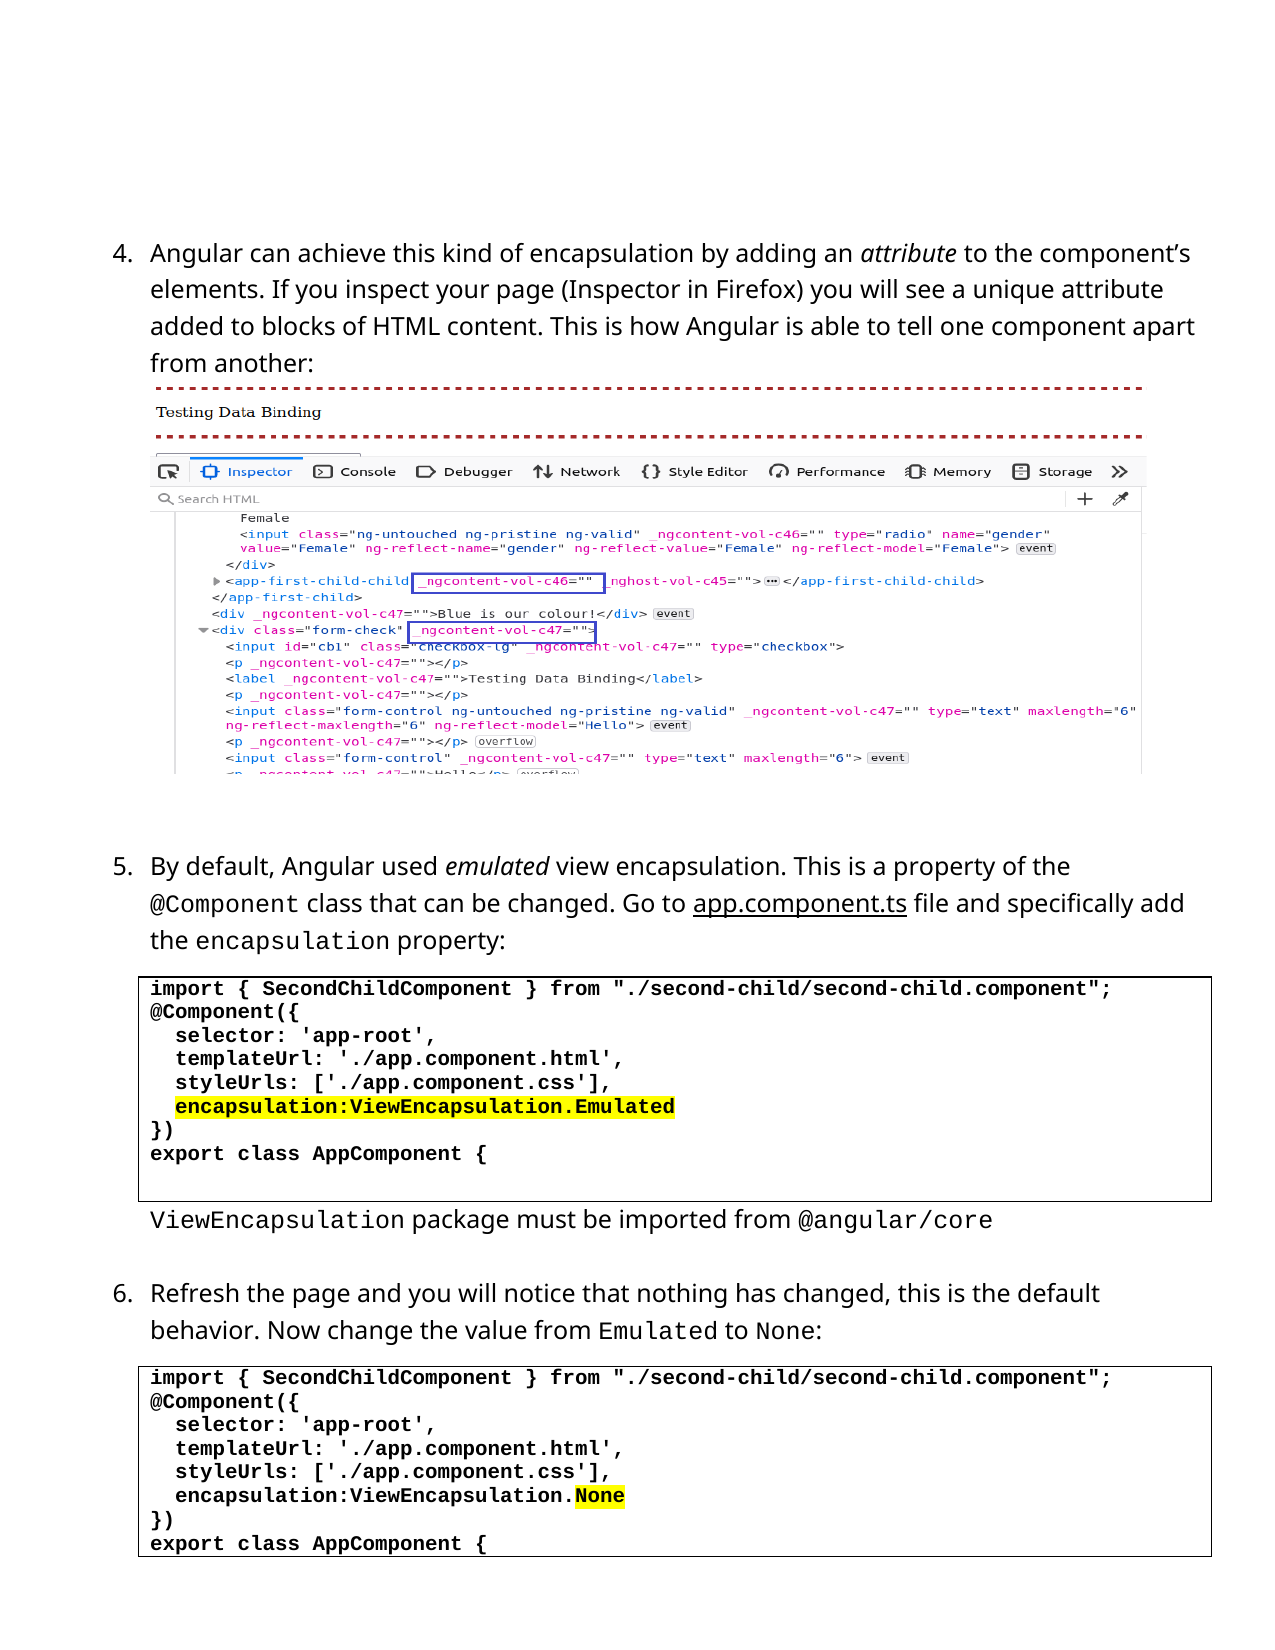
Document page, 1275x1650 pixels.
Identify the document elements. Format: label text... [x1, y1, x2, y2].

table_header import { SecondChildComponent } from "./second-child/second-child.component"; @Component({ selector: 'app-root', templateUrl: './app.component.html', styleUrls: ['./app.component.css'], encapsulation:ViewEncapsulation.Emulated }) export class AppComponent { [139, 978, 1211, 1201]
list ViewEncapsulation package must be imported from @angular/core [150, 1202, 1200, 1236]
list By default, Angular used emulated view encapsulation. This is a property of the @Component class that can be changed. Go to app.component.ts file and specifically add the encapsulation property: [112, 849, 1200, 957]
picture [150, 382, 1147, 774]
table_header import { SecondChildComponent } from "./second-child/second-child.component"; @Component({ selector: 'app-root', templateUrl: './app.component.html', styleUrls: ['./app.component.css'], encapsulation:ViewEncapsulation.None }) export class AppComponent { [139, 1367, 1211, 1556]
list Refresh the page and you will notice that nothing has changed, this is the default behavior. Now change the value from Emulated to None: [112, 1276, 1200, 1347]
list Angular can achieve this kind of encapsulation by adding an attribute to the component’s elements. If you inspect your page (Inspector in Firefox) you will see a unique attribute added to blocks of HTML content. This is how Angular is able to tell one component apart from another: [112, 235, 1200, 380]
